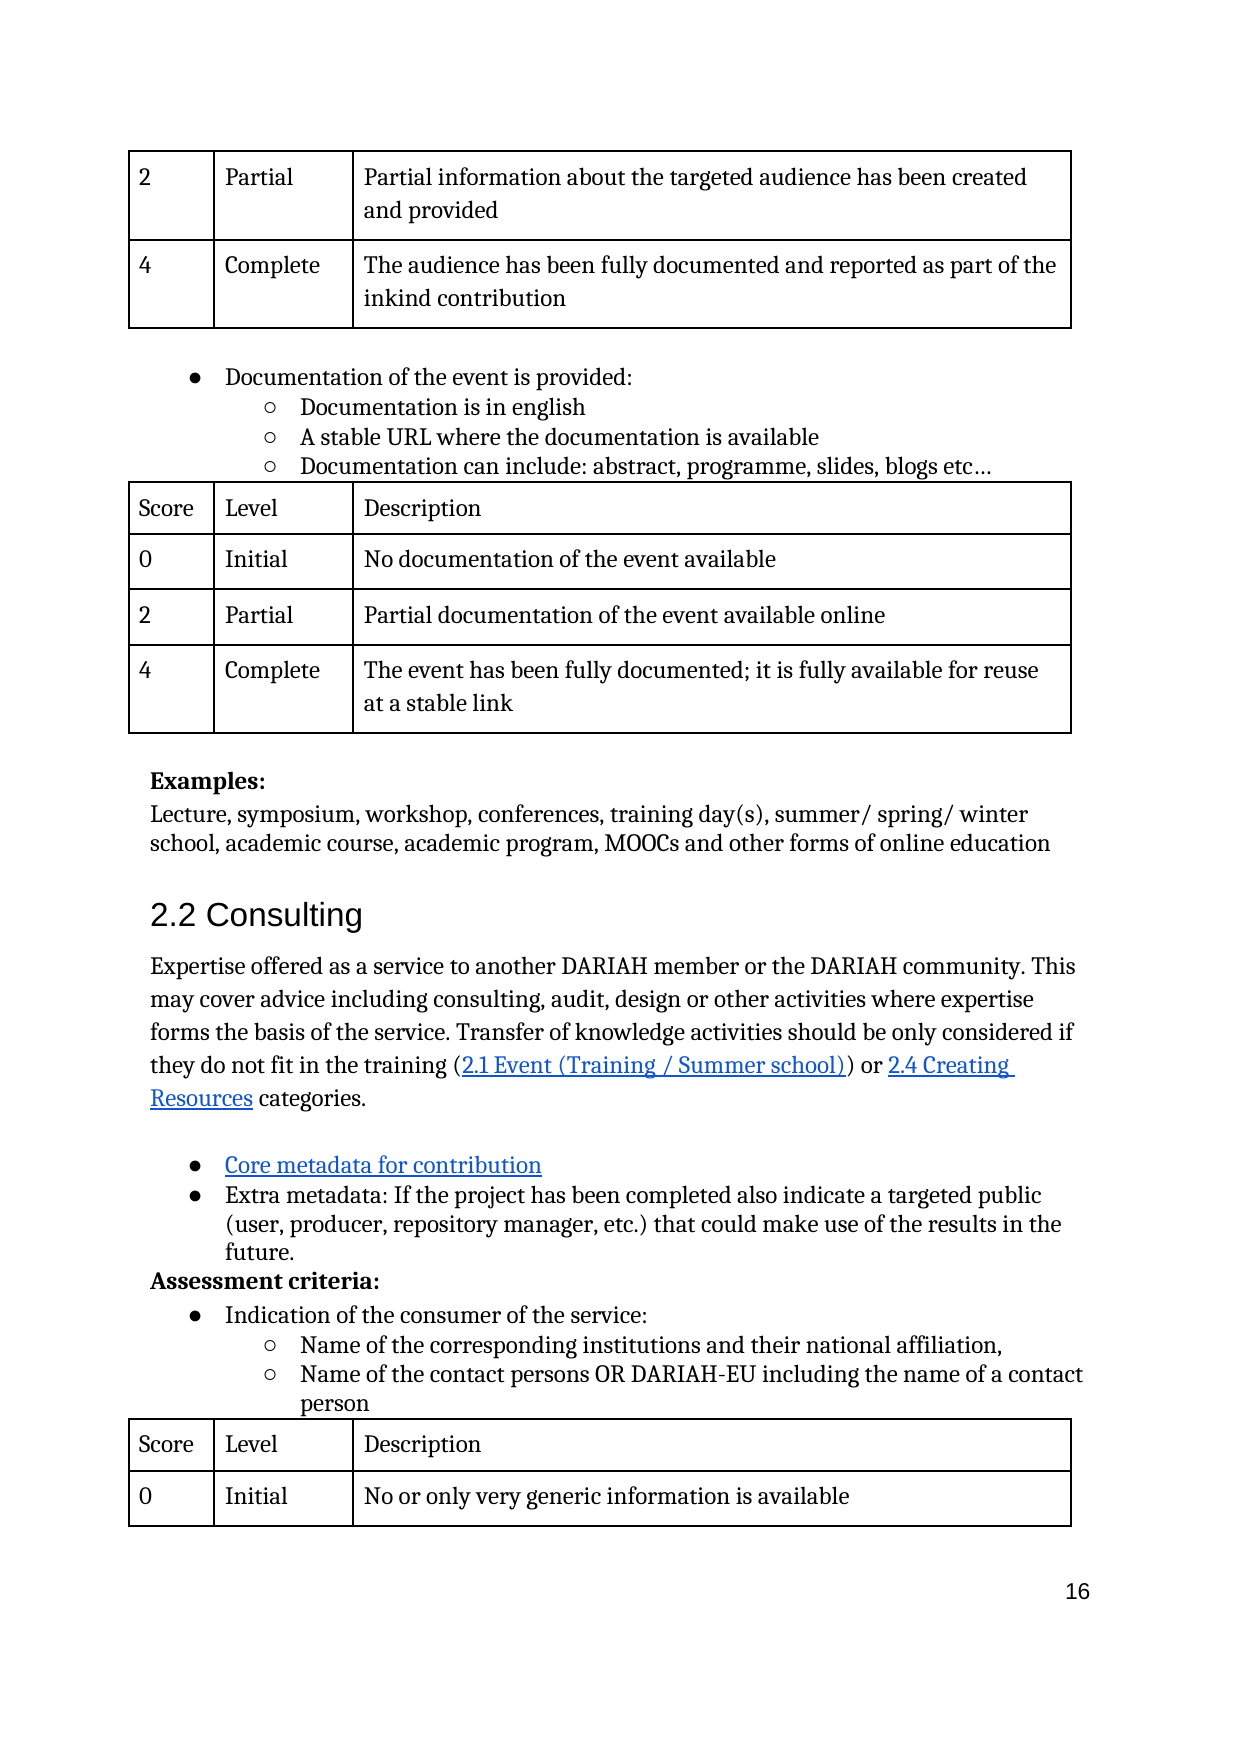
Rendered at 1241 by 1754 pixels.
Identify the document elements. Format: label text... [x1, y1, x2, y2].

table_cell 4 [130, 646, 213, 732]
table_cell Initial [215, 535, 352, 588]
table_cell 4 [130, 241, 213, 327]
text Expertise offered as a service to another DARIAH member or the DARIAH community. This may cover advice including consulting, audit, design or other activities where expertise forms the basis of the service. Transfer of knowledge activities should be only considered if they do not fit in the training (2.1 Event (Training / Summer school)) or 2.4 Creating Resources categories. [150, 952, 1090, 1113]
table_header Score [130, 1420, 213, 1469]
text Assessment criteria: [150, 1267, 1090, 1296]
table_header Score [130, 483, 213, 533]
table_cell Partial [215, 590, 352, 644]
list Documentation of the event is provided: [187, 362, 1090, 392]
table_cell 2 [130, 590, 213, 644]
subtitle 2.2 Consulting [150, 895, 1090, 934]
table_cell No or only very generic information is available [354, 1472, 1070, 1525]
table_header Level [215, 1420, 352, 1469]
list A stable URL where the documentation is available [262, 422, 1090, 451]
table_cell 2 [130, 152, 213, 238]
table_header Level [215, 483, 352, 533]
table_cell 0 [130, 1472, 213, 1525]
list Indication of the consumer of the service: [187, 1300, 1090, 1330]
table_header Description [354, 1420, 1070, 1469]
table_cell Partial documentation of the event available online [354, 590, 1070, 644]
text Examples: [150, 767, 1090, 796]
table_cell Complete [215, 646, 352, 732]
list Documentation can include: abstract, programme, slides, blogs etc… [262, 451, 1090, 481]
table_cell Partial [215, 152, 352, 238]
list Name of the contact persons OR DARIAH-EU including the name of a contact person [262, 1359, 1090, 1418]
list Documentation is in english [262, 392, 1090, 422]
list Core metadata for contribution [187, 1150, 1090, 1180]
table_cell 0 [130, 535, 213, 588]
table_cell Partial information about the targeted audience has been created and provided [354, 152, 1070, 238]
list Extra metadata: If the project has been completed also indicate a targeted public (user, producer, repository manager, etc.) that could make use of the results in the future. [187, 1180, 1090, 1267]
table_cell No documentation of the event available [354, 535, 1070, 588]
table_cell Initial [215, 1472, 352, 1525]
list Name of the corresponding institutions and their national affiliation, [262, 1330, 1090, 1359]
text Lecture, symposium, workshop, conferences, training day(s), summer/ spring/ winter school, academic course, academic program, MOOCs and other forms of online education [150, 800, 1090, 858]
table_header Description [354, 483, 1070, 533]
table_cell The audience has been fully documented and reported as part of the inkind contribution [354, 241, 1070, 327]
table_cell Complete [215, 241, 352, 327]
table_cell The event has been fully documented; it is fully available for reuse at a stable link [354, 646, 1070, 732]
